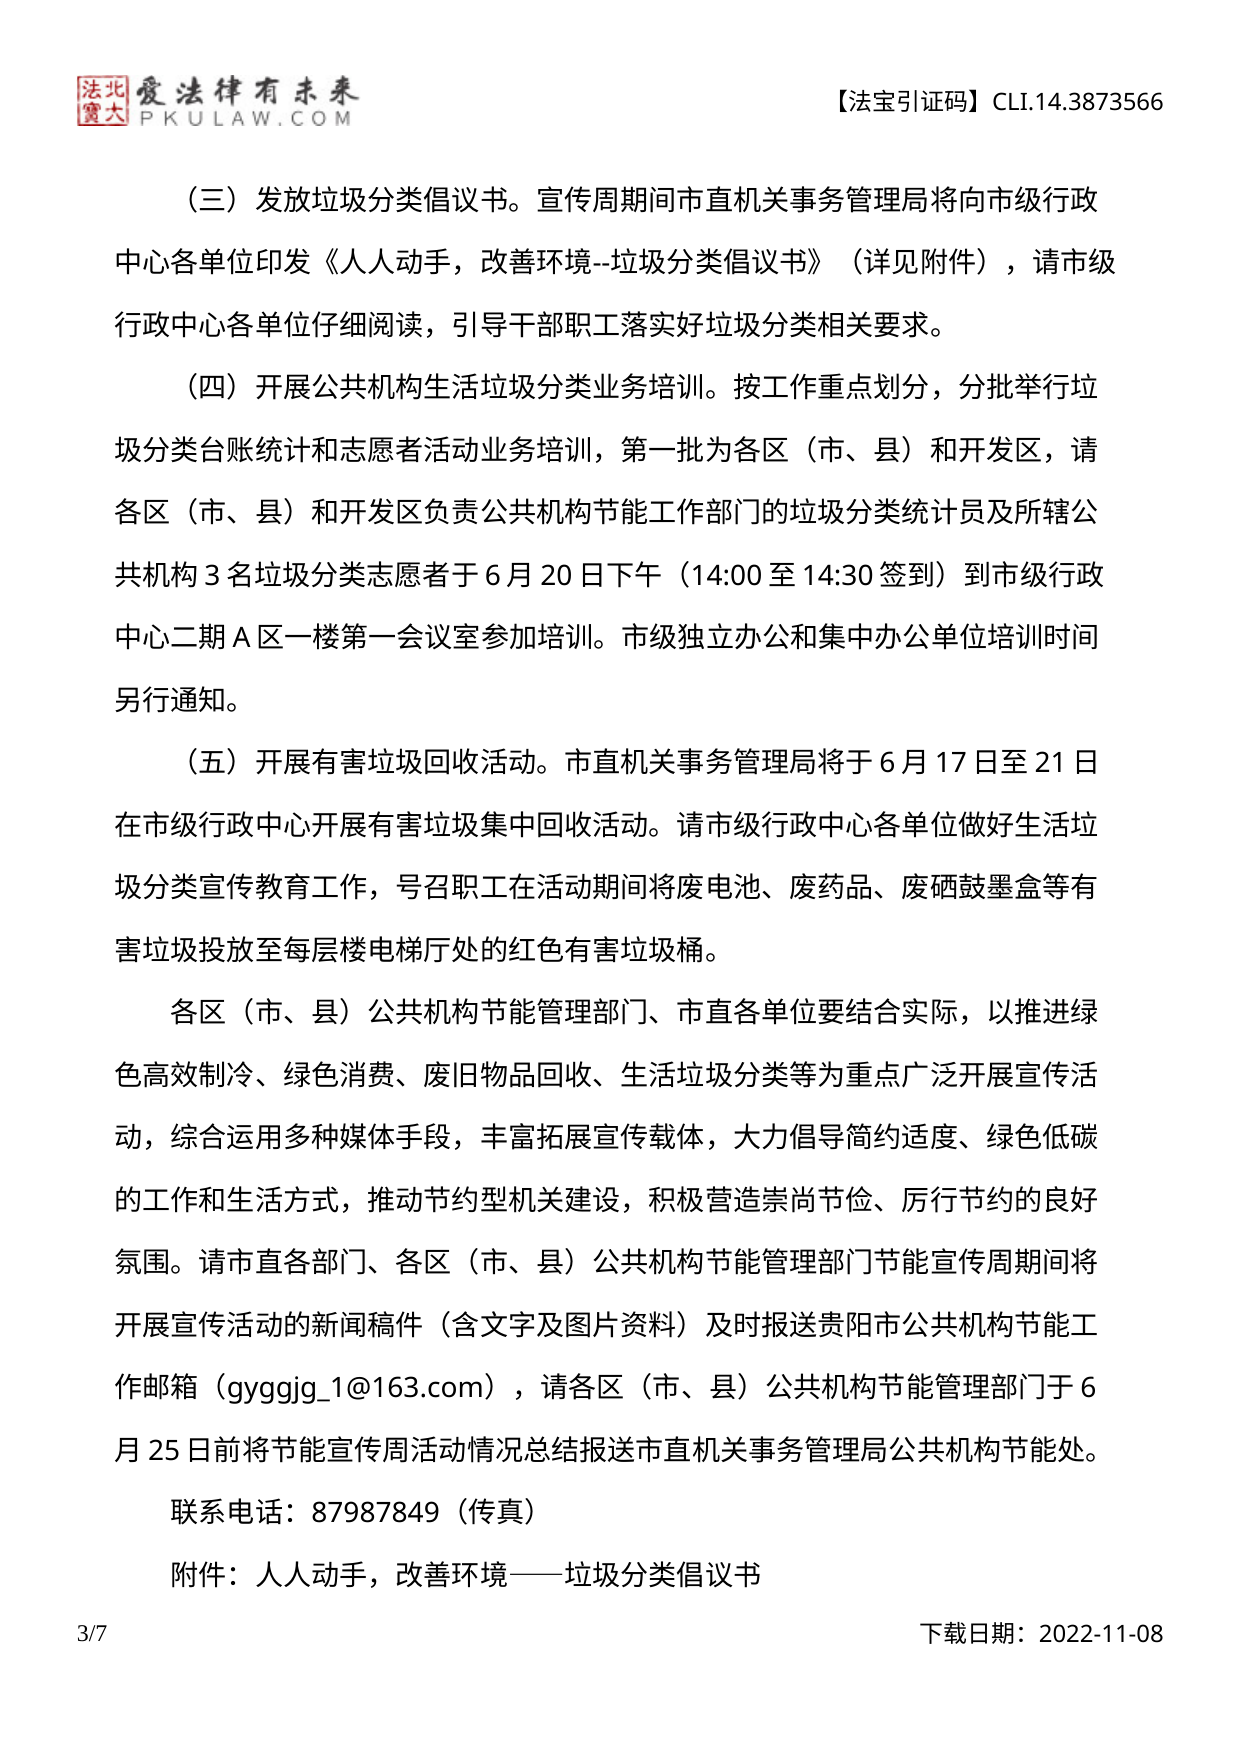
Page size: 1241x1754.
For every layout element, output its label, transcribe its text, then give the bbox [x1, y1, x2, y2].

text （四）开展公共机构生活垃圾分类业务培训。按工作重点划分，分批举行垃圾分类台账统计和志愿者活动业务培训，第一批为各区（市、县）和开发区，请各区（市、县）和开发区负责公共机构节能工作部门的垃圾分类统计员及所辖公共机构3名垃圾分类志愿者于6月20日下午（14:00至14:30签到）到市级行政中心二期A区一楼第一会议室参加培训。市级独立办公和集中办公单位培训时间另行通知。 [114, 343, 1126, 718]
text 各区（市、县）公共机构节能管理部门、市直各单位要结合实际，以推进绿色高效制冷、绿色消费、废旧物品回收、生活垃圾分类等为重点广泛开展宣传活动，综合运用多种媒体手段，丰富拓展宣传载体，大力倡导简约适度、绿色低碳的工作和生活方式，推动节约型机关建设，积极营造崇尚节俭、厉行节约的良好氛围。请市直各部门、各区（市、县）公共机构节能管理部门节能宣传周期间将开展宣传活动的新闻稿件（含文字及图片资料）及时报送贵阳市公共机构节能工作邮箱（gyggjg_1@163.com），请各区（市、县）公共机构节能管理部门于6月25日前将节能宣传周活动情况总结报送市直机关事务管理局公共机构节能处。 [114, 968, 1126, 1468]
text 联系电话：87987849（传真） [114, 1468, 1126, 1531]
text 附件：人人动手，改善环境——垃圾分类倡议书 [114, 1531, 1126, 1593]
text （五）开展有害垃圾回收活动。市直机关事务管理局将于6月17日至21日在市级行政中心开展有害垃圾集中回收活动。请市级行政中心各单位做好生活垃圾分类宣传教育工作，号召职工在活动期间将废电池、废药品、废硒鼓墨盒等有害垃圾投放至每层楼电梯厅处的红色有害垃圾桶。 [114, 718, 1126, 968]
text （三）发放垃圾分类倡议书。宣传周期间市直机关事务管理局将向市级行政中心各单位印发《人人动手，改善环境--垃圾分类倡议书》（详见附件），请市级行政中心各单位仔细阅读，引导干部职工落实好垃圾分类相关要求。 [114, 156, 1126, 343]
picture [76, 75, 361, 126]
